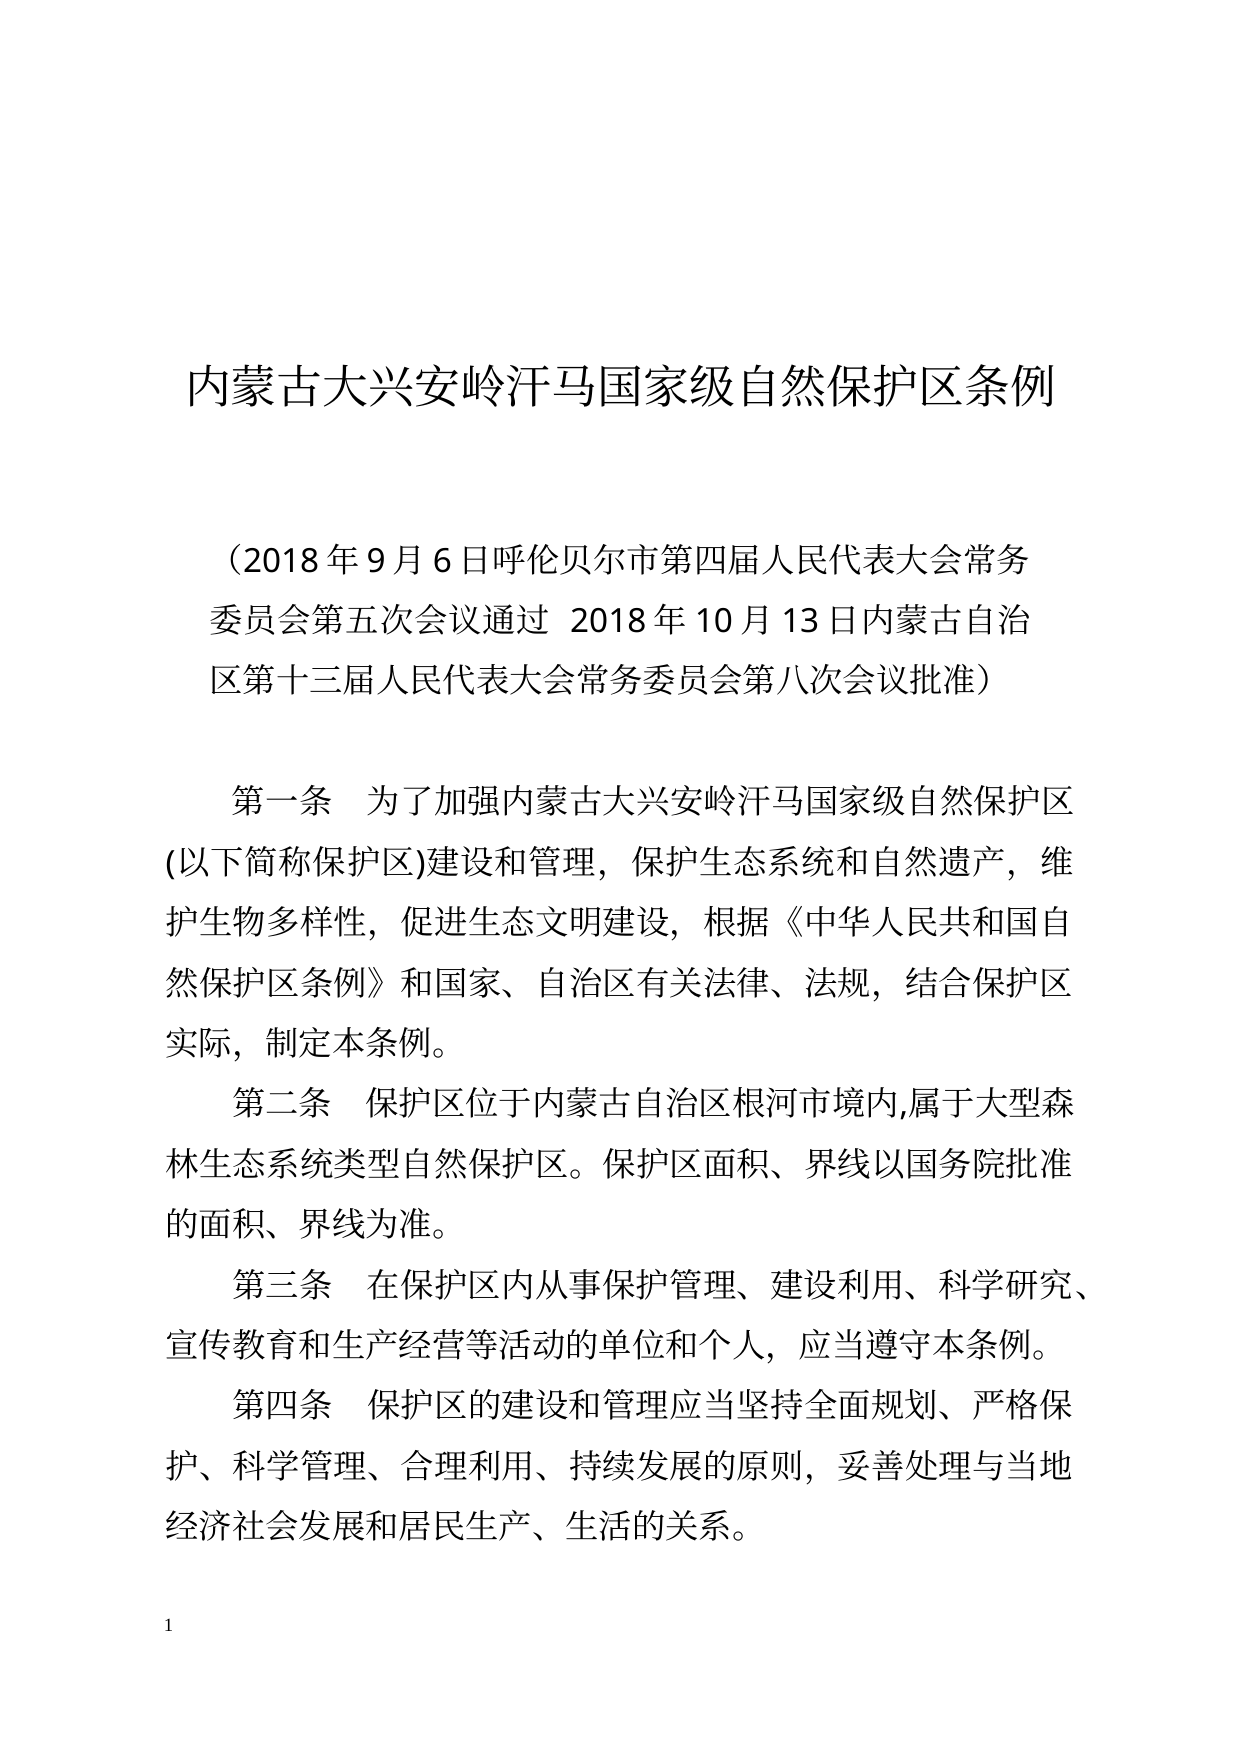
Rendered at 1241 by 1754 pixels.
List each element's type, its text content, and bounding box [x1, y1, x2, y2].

text 第三条 在保护区内从事保护管理、建设利用、科学研究、宣传教育和生产经营等活动的单位和个人，应当遵守本条例。 [165, 1249, 1075, 1369]
text 第一条 为了加强内蒙古大兴安岭汗马国家级自然保护区(以下简称保护区)建设和管理，保护生态系统和自然遗产，维护生物多样性，促进生态文明建设，根据《中华人民共和国自然保护区条例》和国家、自治区有关法律、法规，结合保护区实际，制定本条例。 [165, 765, 1075, 1067]
text 第二条 保护区位于内蒙古自治区根河市境内,属于大型森林生态系统类型自然保护区。保护区面积、界线以国务院批准的面积、界线为准。 [165, 1067, 1075, 1249]
text 内蒙古大兴安岭汗马国家级自然保护区条例 [165, 345, 1075, 418]
text （2018年9月6日呼伦贝尔市第四届人民代表大会常务委员会第五次会议通过 2018年10月13日内蒙古自治区第十三届人民代表大会常务委员会第八次会议批准） [209, 524, 1031, 705]
text 第四条 保护区的建设和管理应当坚持全面规划、严格保护、科学管理、合理利用、持续发展的原则，妥善处理与当地经济社会发展和居民生产、生活的关系。 [165, 1369, 1075, 1551]
